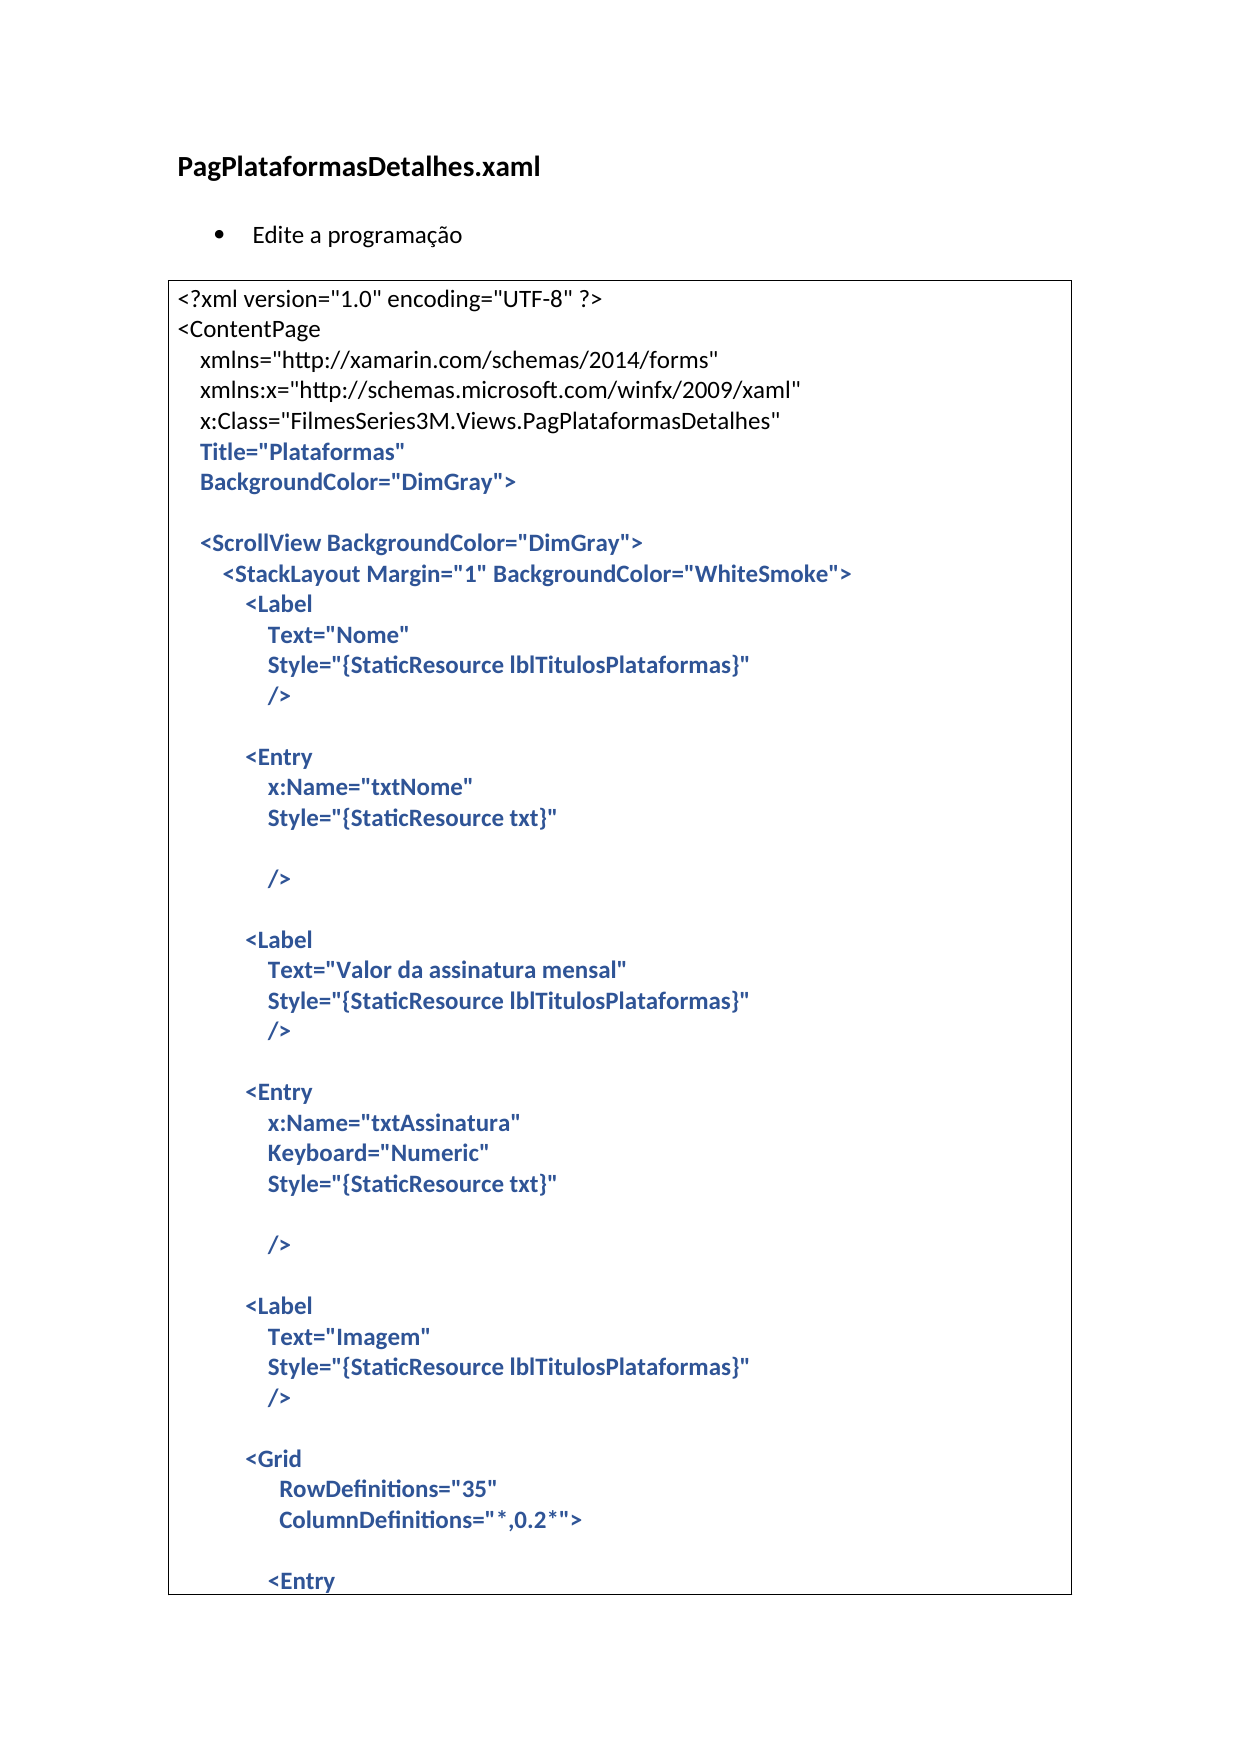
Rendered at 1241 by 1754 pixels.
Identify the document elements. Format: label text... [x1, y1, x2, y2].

text <Label [177, 588, 1063, 619]
text x:Name="txtAssinatura" [177, 1107, 1063, 1138]
text x:Class="FilmesSeries3M.Views.PagPlataformasDetalhes" [177, 405, 1063, 436]
text RowDefinitions="35" [177, 1473, 1063, 1504]
text <?xml version="1.0" encoding="UTF-8" ?> [169, 281, 1071, 313]
text xmlns="http://xamarin.com/schemas/2014/forms" [177, 344, 1063, 374]
text Style="{StaticResource txt}" [177, 802, 1063, 832]
text Text="Valor da assinatura mensal" [177, 954, 1063, 985]
text Style="{StaticResource lblTitulosPlataformas}" [177, 649, 1063, 680]
text <ScrollView BackgroundColor="DimGray"> [177, 527, 1063, 558]
text Style="{StaticResource txt}" [177, 1168, 1063, 1199]
list Edite a programação [215, 219, 1063, 249]
text Title="Plataformas" [177, 436, 1063, 466]
text <Grid [177, 1443, 1063, 1473]
text Style="{StaticResource lblTitulosPlataformas}" [177, 985, 1063, 1016]
text /> [177, 1016, 1063, 1046]
text <Entry [177, 741, 1063, 771]
text x:Name="txtNome" [177, 771, 1063, 802]
text <Entry [177, 1077, 1063, 1107]
text <Label [177, 1290, 1063, 1321]
text Text="Imagem" [177, 1321, 1063, 1351]
text <Entry [177, 1565, 1063, 1594]
text Text="Nome" [177, 619, 1063, 649]
text Keyboard="Numeric" [177, 1138, 1063, 1168]
text /> [177, 1382, 1063, 1412]
text Style="{StaticResource lblTitulosPlataformas}" [177, 1351, 1063, 1382]
text ColumnDefinitions="*,0.2*"> [177, 1504, 1063, 1534]
text xmlns:x="http://schemas.microsoft.com/winfx/2009/xaml" [177, 374, 1063, 405]
text <Label [177, 924, 1063, 954]
text /> [177, 1229, 1063, 1260]
text /> [177, 863, 1063, 893]
text BackgroundColor="DimGray"> [177, 466, 1063, 497]
text PagPlataformasDetalhes.xaml [177, 148, 1063, 183]
text /> [177, 680, 1063, 710]
text <StackLayout Margin="1" BackgroundColor="WhiteSmoke"> [177, 558, 1063, 588]
text <ContentPage [177, 313, 1063, 344]
